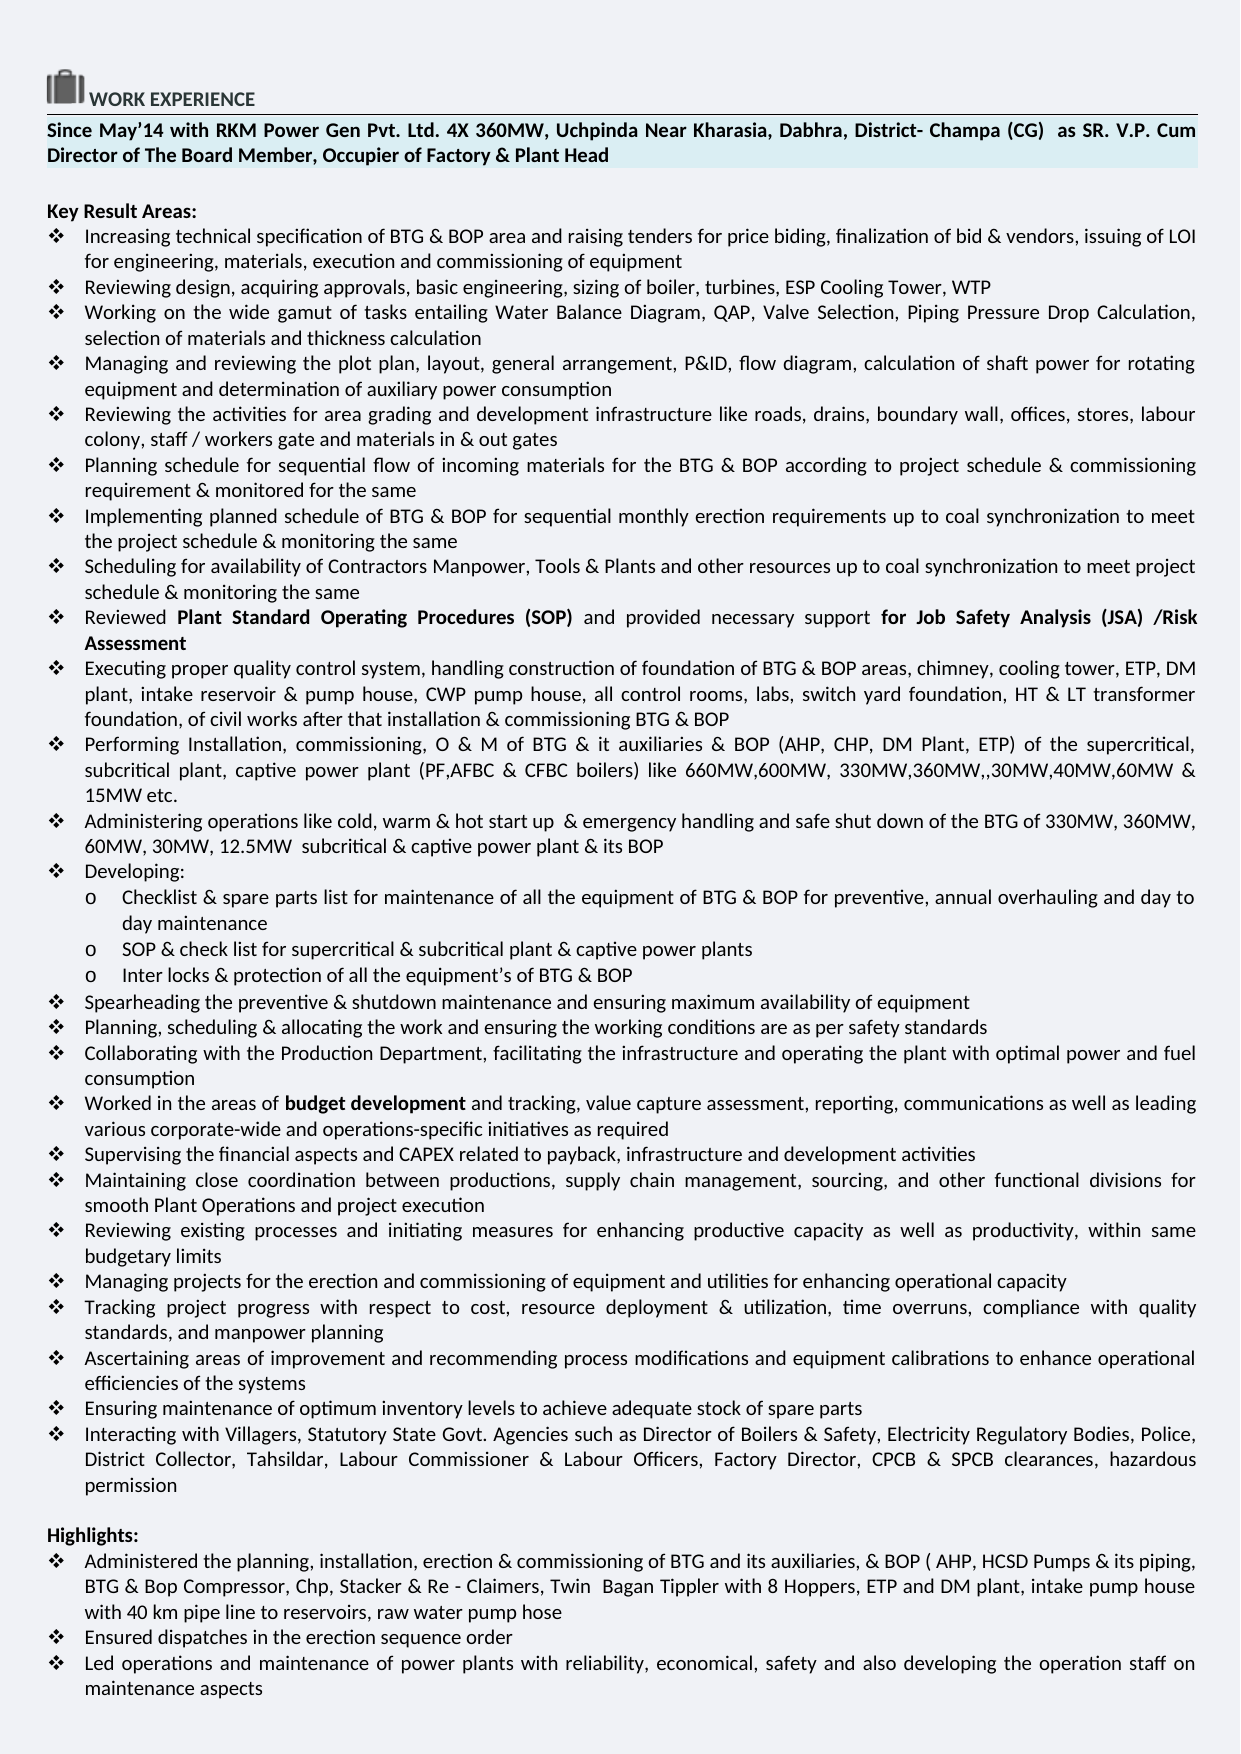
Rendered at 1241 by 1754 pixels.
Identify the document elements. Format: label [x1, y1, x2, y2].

table_cell [36, 56, 1209, 1701]
picture [46, 68, 85, 107]
